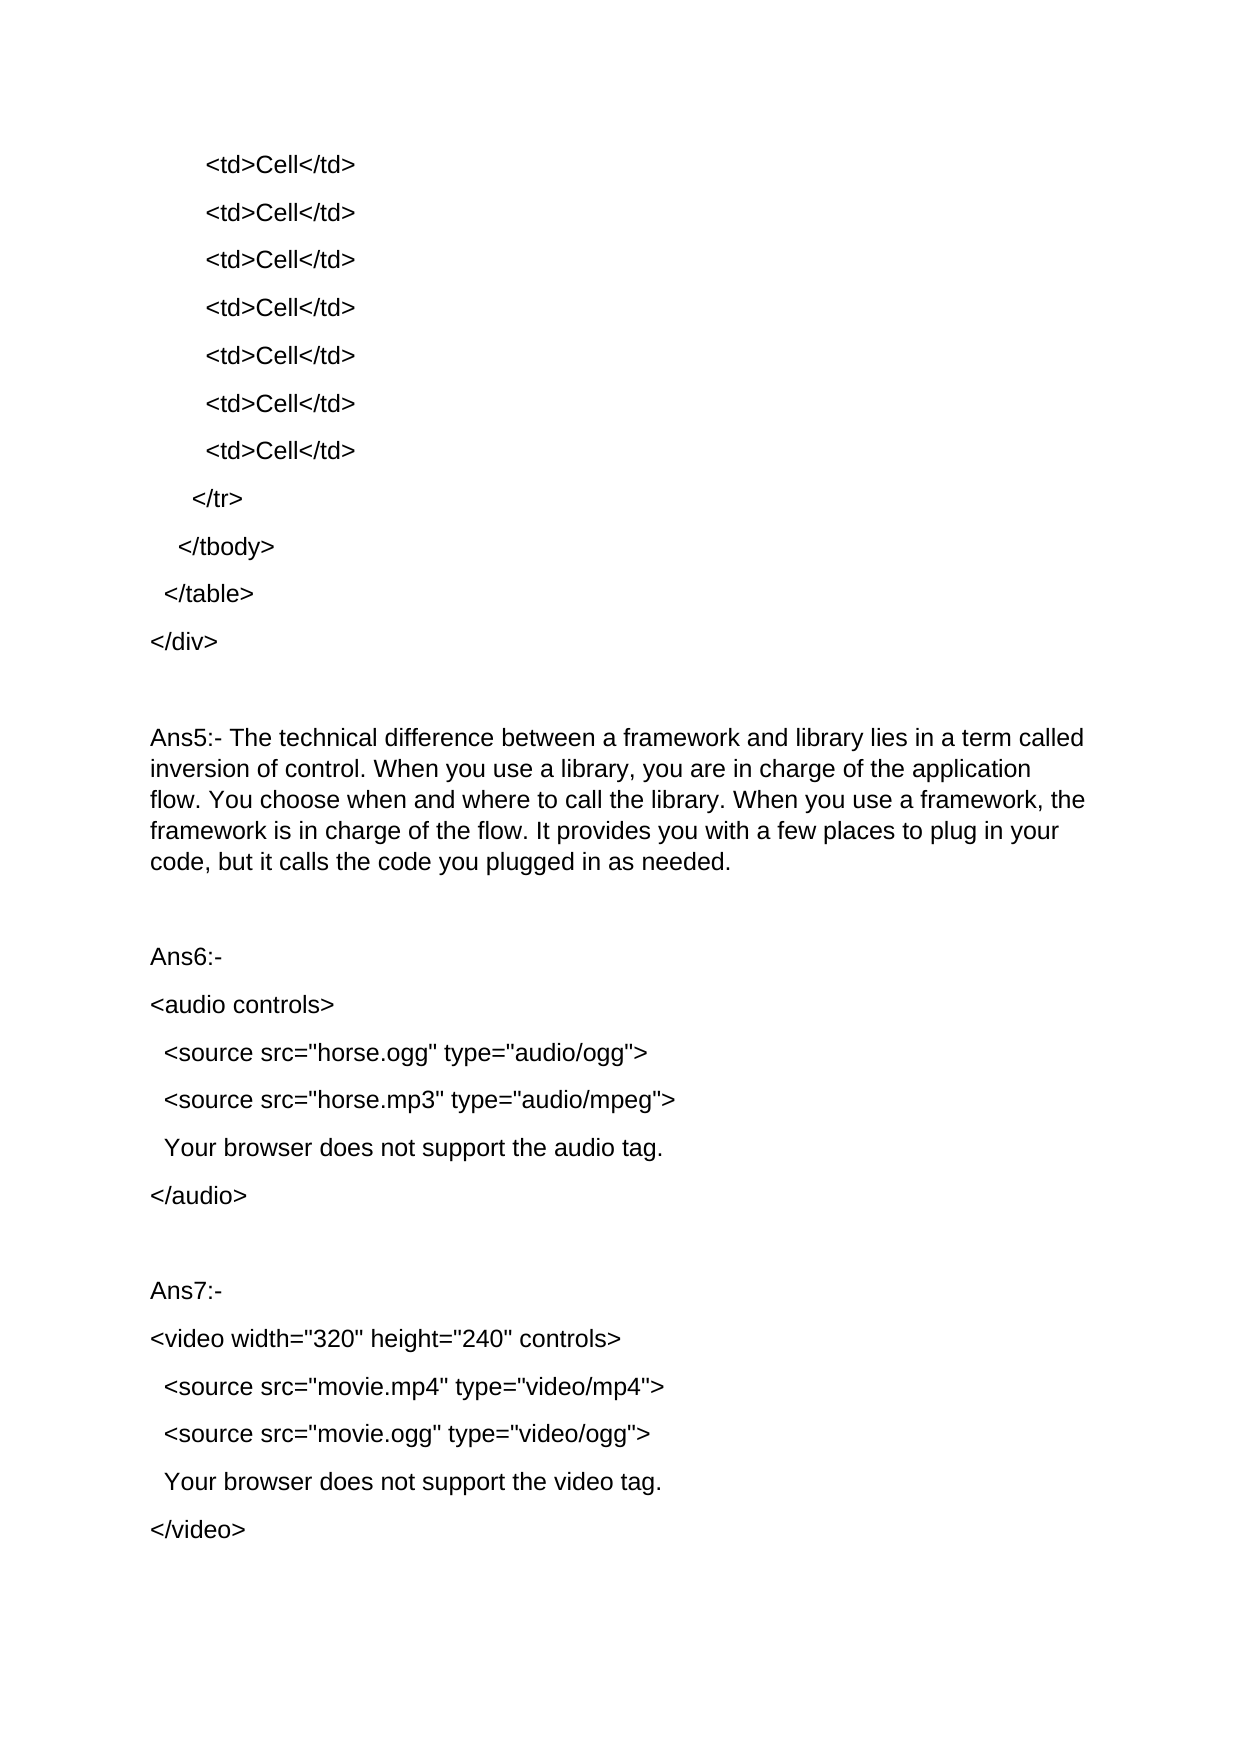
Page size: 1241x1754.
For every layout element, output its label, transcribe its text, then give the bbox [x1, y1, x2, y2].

text <video width="320" height="240" controls> [150, 1324, 1090, 1352]
text <td>Cell</td> [150, 198, 1090, 226]
text Ans6:- [150, 942, 1090, 971]
text Ans7:- [150, 1276, 1090, 1305]
text <td>Cell</td> [150, 341, 1090, 369]
text <td>Cell</td> [150, 388, 1090, 417]
text Your browser does not support the audio tag. [150, 1133, 1090, 1162]
text <source src="horse.mp3" type="audio/mpeg"> [150, 1085, 1090, 1114]
text </div> [150, 627, 1090, 656]
text </tbody> [150, 532, 1090, 560]
text <td>Cell</td> [150, 436, 1090, 465]
text <audio controls> [150, 990, 1090, 1018]
text Your browser does not support the video tag. [150, 1467, 1090, 1496]
text </video> [150, 1514, 1090, 1543]
text </tr> [150, 484, 1090, 513]
text </table> [150, 579, 1090, 608]
text </audio> [150, 1181, 1090, 1209]
text <source src="movie.mp4" type="video/mp4"> [150, 1371, 1090, 1400]
text <td>Cell</td> [150, 245, 1090, 274]
text <td>Cell</td> [150, 150, 1090, 179]
text <source src="movie.ogg" type="video/ogg"> [150, 1419, 1090, 1448]
text Ans5:- The technical difference between a framework and library lies in a term called inversion of control. When you use a library, you are in charge of the application flow. You choose when and where to call the library. When you use a framework, the framework is in charge of the flow. It provides you with a few places to plug in your code, but it calls the code you plugged in as needed. [150, 722, 1090, 875]
text <source src="horse.ogg" type="audio/ogg"> [150, 1037, 1090, 1066]
text <td>Cell</td> [150, 293, 1090, 322]
